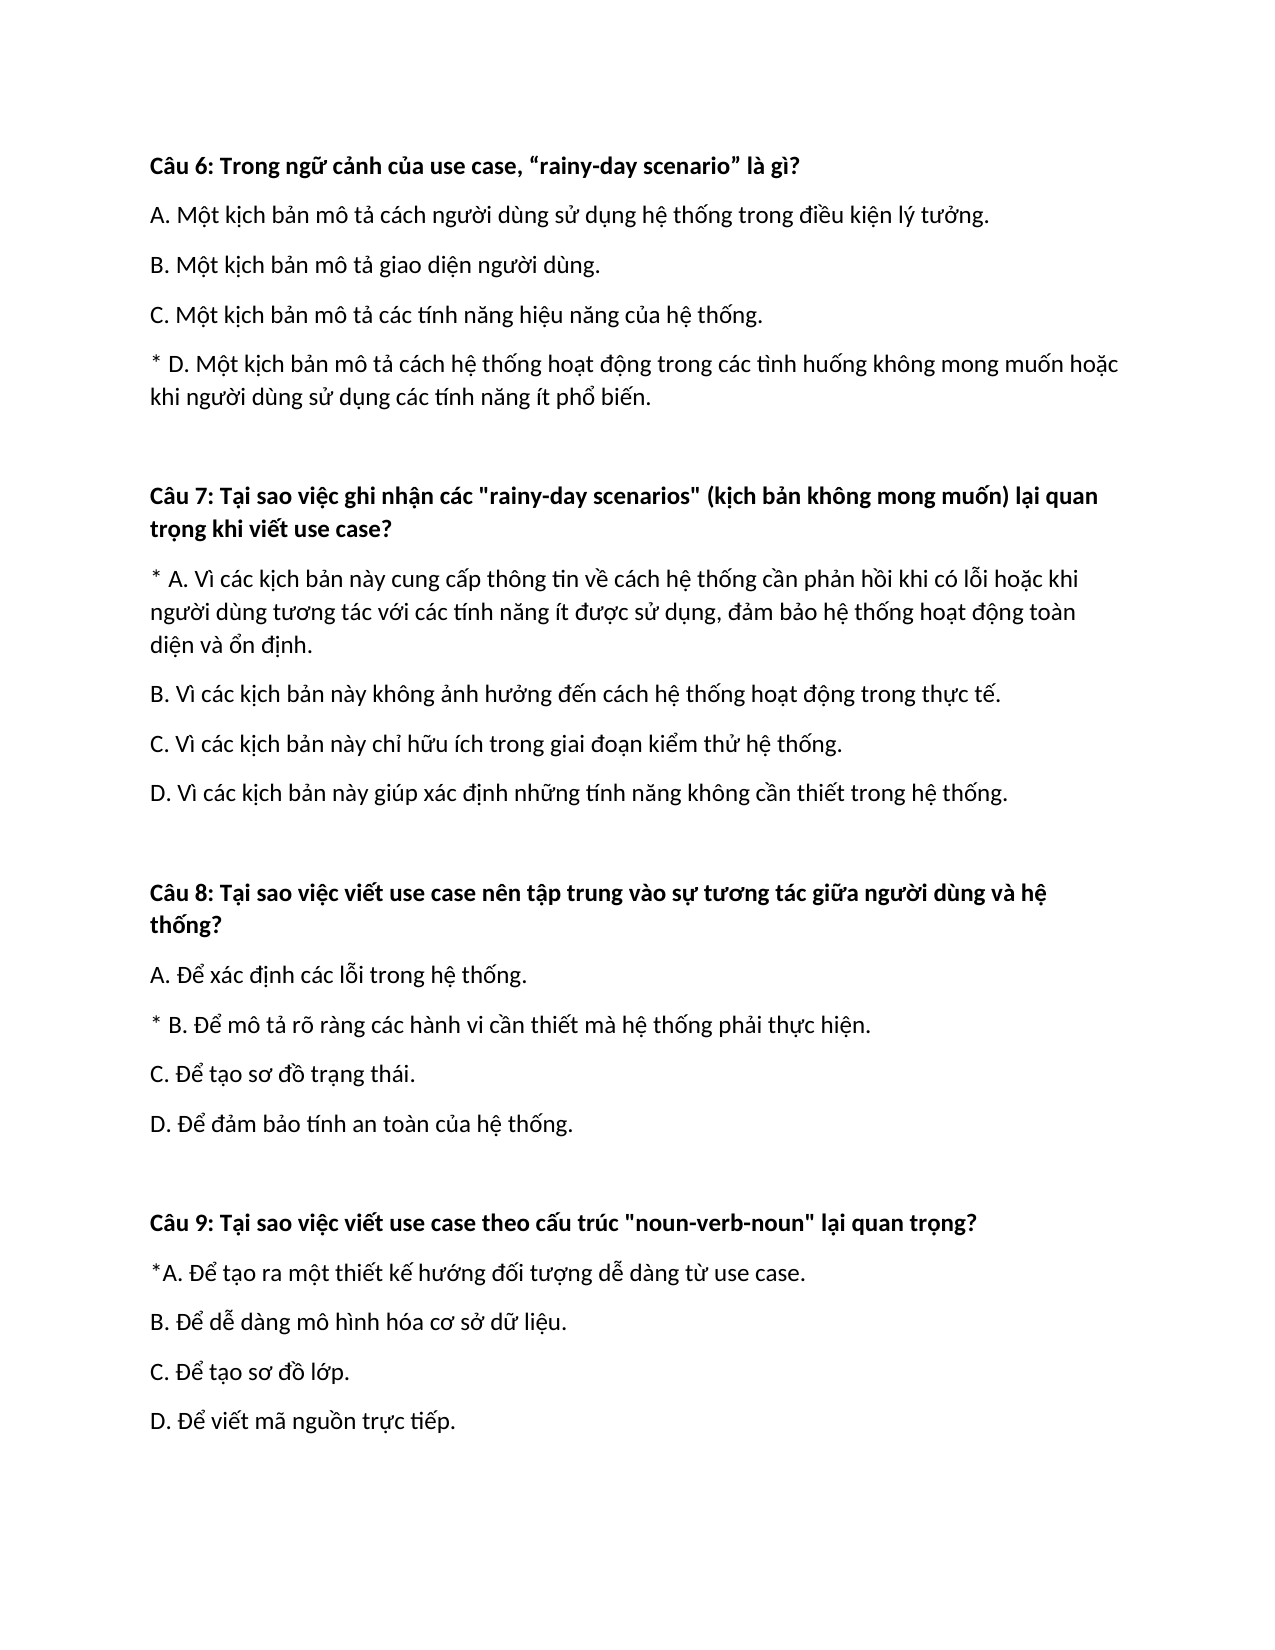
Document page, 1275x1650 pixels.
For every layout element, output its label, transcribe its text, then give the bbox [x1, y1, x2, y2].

text * B. Để mô tả rõ ràng các hành vi cần thiết mà hệ thống phải thực hiện. [150, 1009, 1125, 1039]
text C. Để tạo sơ đồ trạng thái. [150, 1058, 1125, 1089]
text B. Để dễ dàng mô hình hóa cơ sở dữ liệu. [150, 1306, 1125, 1337]
text B. Một kịch bản mô tả giao diện người dùng. [150, 249, 1125, 280]
text C. Để tạo sơ đồ lớp. [150, 1356, 1125, 1386]
text A. Một kịch bản mô tả cách người dùng sử dụng hệ thống trong điều kiện lý tưởng. [150, 199, 1125, 230]
text Câu 8: Tại sao việc viết use case nên tập trung vào sự tương tác giữa người dùng và hệ thống? [150, 877, 1125, 940]
text * D. Một kịch bản mô tả cách hệ thống hoạt động trong các tình huống không mong muốn hoặc khi người dùng sử dụng các tính năng ít phổ biến. [150, 348, 1125, 412]
text D. Vì các kịch bản này giúp xác định những tính năng không cần thiết trong hệ thống. [150, 777, 1125, 808]
text *A. Để tạo ra một thiết kế hướng đối tượng dễ dàng từ use case. [150, 1257, 1125, 1287]
text A. Để xác định các lỗi trong hệ thống. [150, 959, 1125, 990]
text Câu 9: Tại sao việc viết use case theo cấu trúc "noun-verb-noun" lại quan trọng? [150, 1207, 1125, 1238]
text D. Để viết mã nguồn trực tiếp. [150, 1405, 1125, 1436]
text * A. Vì các kịch bản này cung cấp thông tin về cách hệ thống cần phản hồi khi có lỗi hoặc khi người dùng tương tác với các tính năng ít được sử dụng, đảm bảo hệ thống hoạt động toàn diện và ổn định. [150, 563, 1125, 659]
text Câu 7: Tại sao việc ghi nhận các "rainy-day scenarios" (kịch bản không mong muốn) lại quan trọng khi viết use case? [150, 480, 1125, 544]
text D. Để đảm bảo tính an toàn của hệ thống. [150, 1108, 1125, 1138]
text Câu 6: Trong ngữ cảnh của use case, “rainy-day scenario” là gì? [150, 150, 1125, 181]
text C. Vì các kịch bản này chỉ hữu ích trong giai đoạn kiểm thử hệ thống. [150, 728, 1125, 758]
text C. Một kịch bản mô tả các tính năng hiệu năng của hệ thống. [150, 299, 1125, 329]
text B. Vì các kịch bản này không ảnh hưởng đến cách hệ thống hoạt động trong thực tế. [150, 678, 1125, 709]
